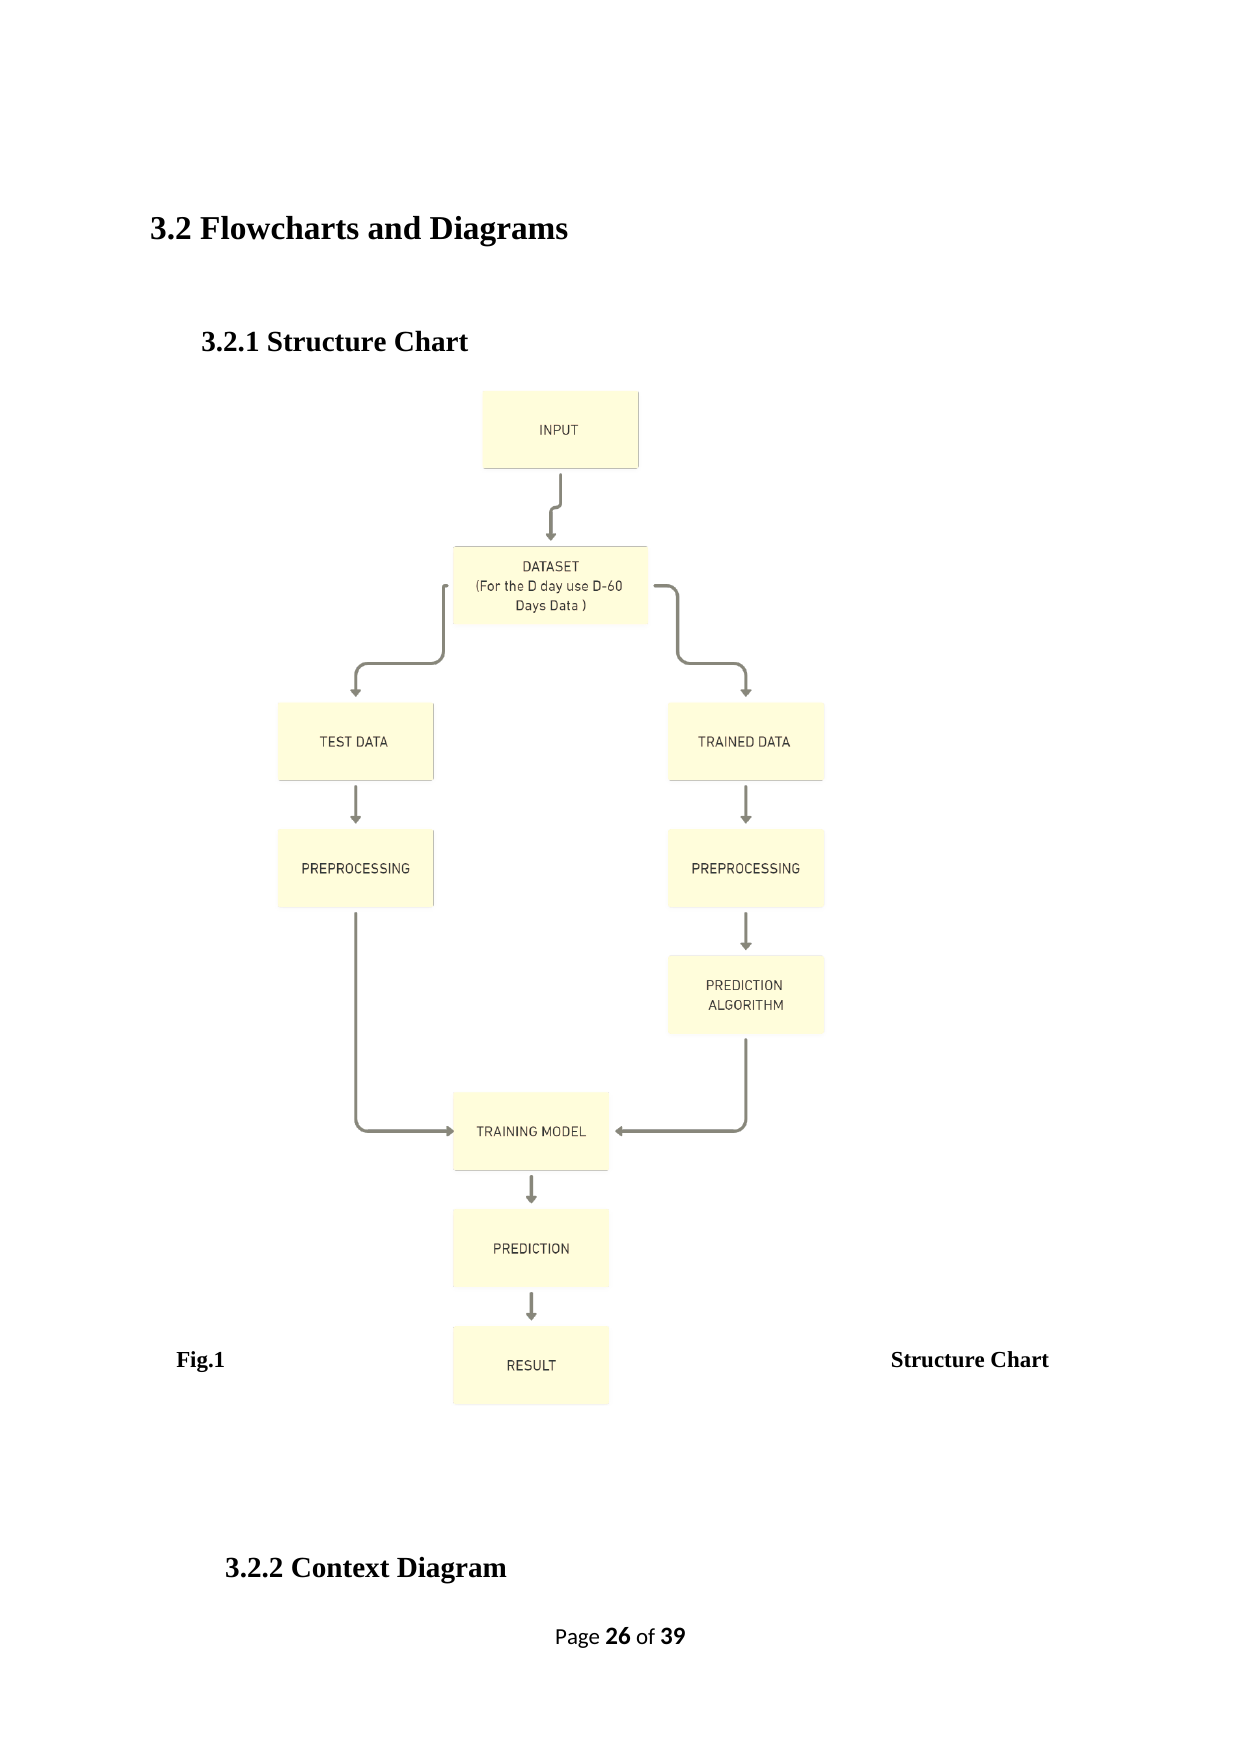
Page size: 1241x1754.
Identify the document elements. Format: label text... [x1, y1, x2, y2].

text 3.2 Flowcharts and Diagrams [150, 208, 1090, 246]
text Fig.1 Structure Chart [150, 1346, 269, 1373]
text 3.2.1 Structure Chart [150, 324, 1090, 358]
text Fig.1 Structure Chart [831, 1346, 1090, 1373]
text 3.2.2 Context Diagram [150, 1550, 1090, 1583]
picture [269, 390, 831, 1406]
